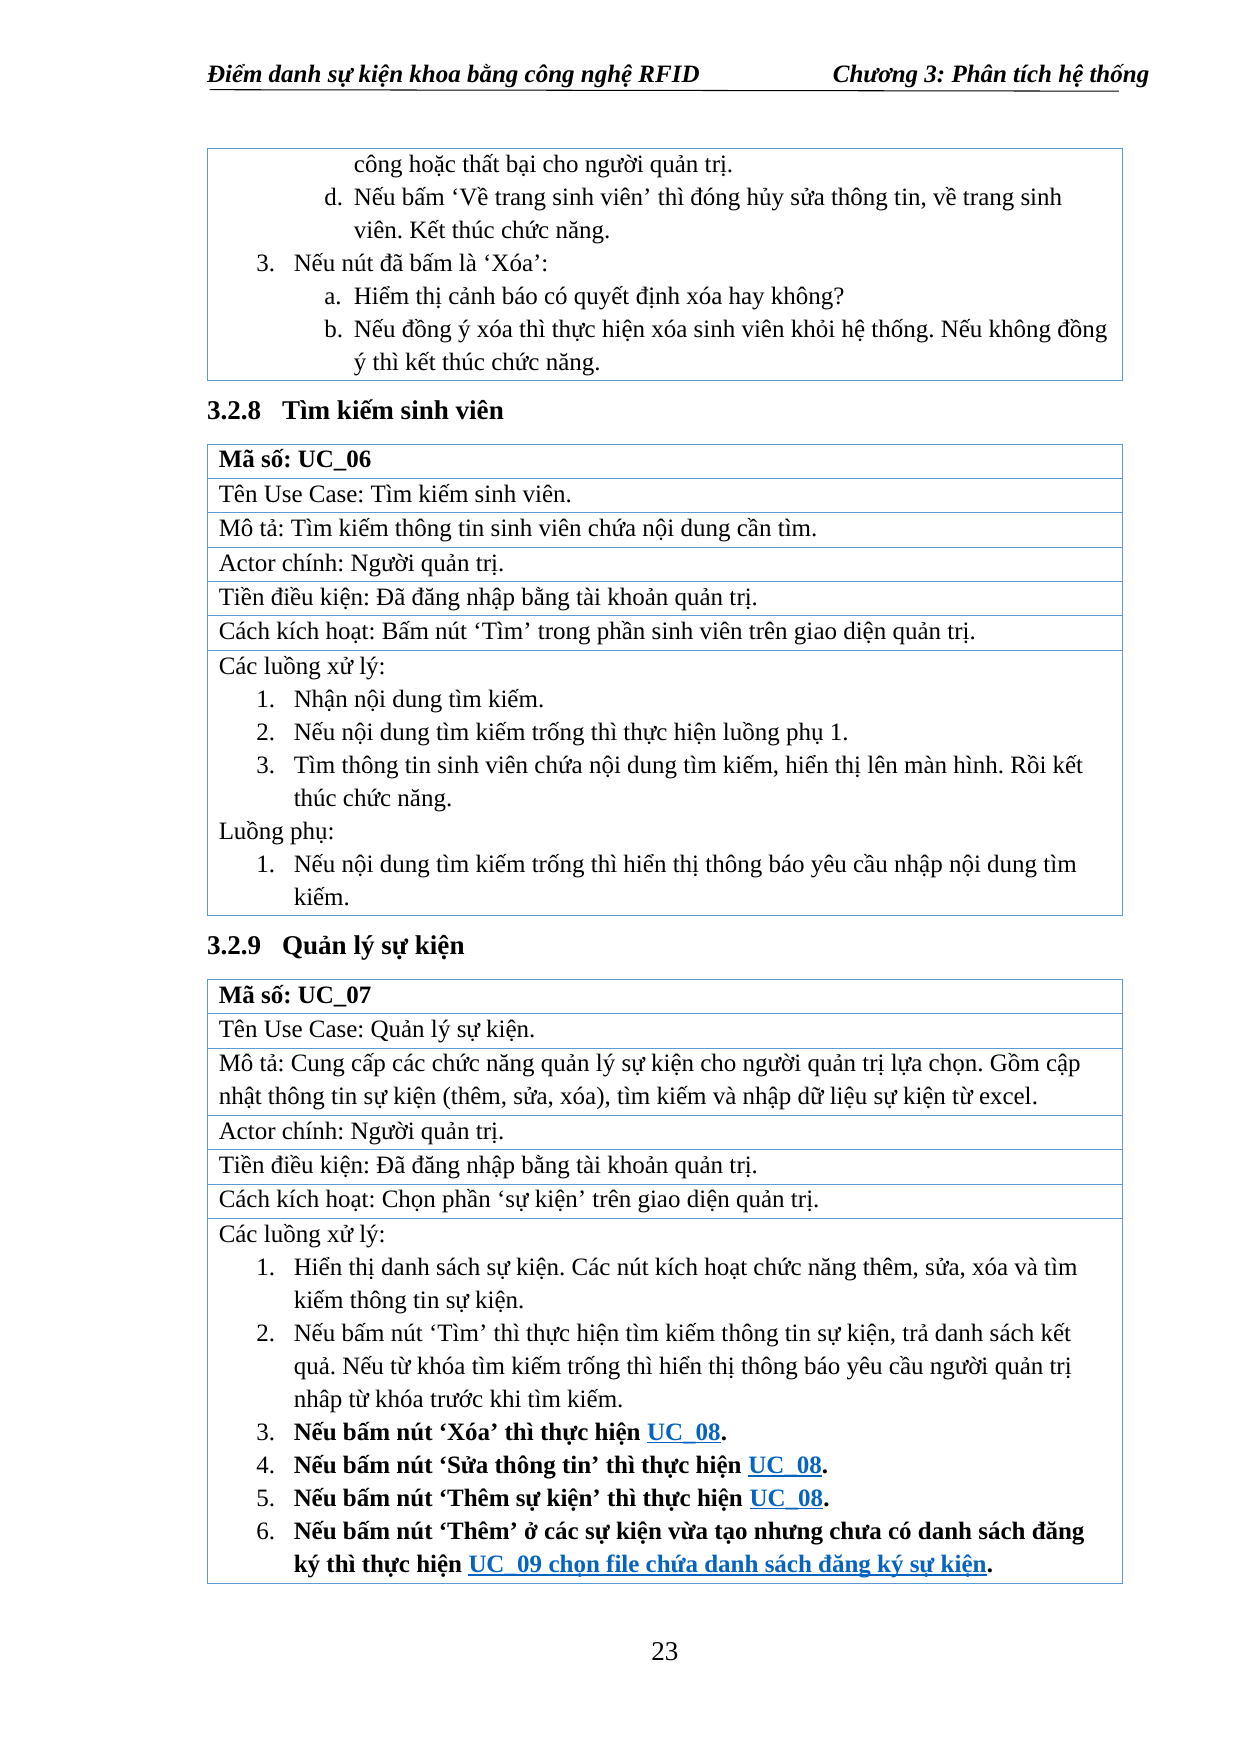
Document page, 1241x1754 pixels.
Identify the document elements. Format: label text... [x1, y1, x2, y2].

table_cell Mô tả: Cung cấp các chức năng quản lý sự kiện cho người quản trị lựa chọn. Gồm cập nhật thông tin sự kiện (thêm, sửa, xóa), tìm kiếm và nhập dữ liệu sự kiện từ excel. [208, 1049, 1122, 1115]
table_cell Cách kích hoạt: Bấm nút ‘Tìm’ trong phần sinh viên trên giao diện quản trị. [208, 616, 1122, 650]
table_cell Actor chính: Người quản trị. [208, 548, 1122, 581]
table_cell Tiền điều kiện: Đã đăng nhập bằng tài khoản quản trị. [208, 582, 1122, 615]
table_cell Tiền điều kiện: Đã đăng nhập bằng tài khoản quản trị. [208, 1150, 1122, 1183]
table_cell Cách kích hoạt: Chọn phần ‘sự kiện’ trên giao diện quản trị. [208, 1185, 1122, 1218]
table_cell Tên Use Case: Quản lý sự kiện. [208, 1014, 1122, 1047]
table_header Mã số: UC_07 [208, 980, 1122, 1013]
table_cell Mô tả: Tìm kiếm thông tin sinh viên chứa nội dung cần tìm. [208, 513, 1122, 547]
table_cell Actor chính: Người quản trị. [208, 1116, 1122, 1149]
table_header Mã số: UC_06 [208, 445, 1122, 478]
text Quản lý sự kiện [207, 929, 1122, 960]
table_cell Tên Use Case: Tìm kiếm sinh viên. [208, 479, 1122, 512]
text Tìm kiếm sinh viên [207, 394, 1122, 425]
table_cell Các luồng xử lý: Nhận nội dung tìm kiếm. Nếu nội dung tìm kiếm trống thì thực hiện luồng phụ 1. Tìm thông tin sinh viên chứa nội dung tìm kiếm, hiển thị lên màn hình. Rồi kết thúc chức năng. Luồng phụ: Nếu nội dung tìm kiếm trống thì hiển thị thông báo yêu cầu nhập nội dung tìm kiếm. [208, 651, 1122, 915]
